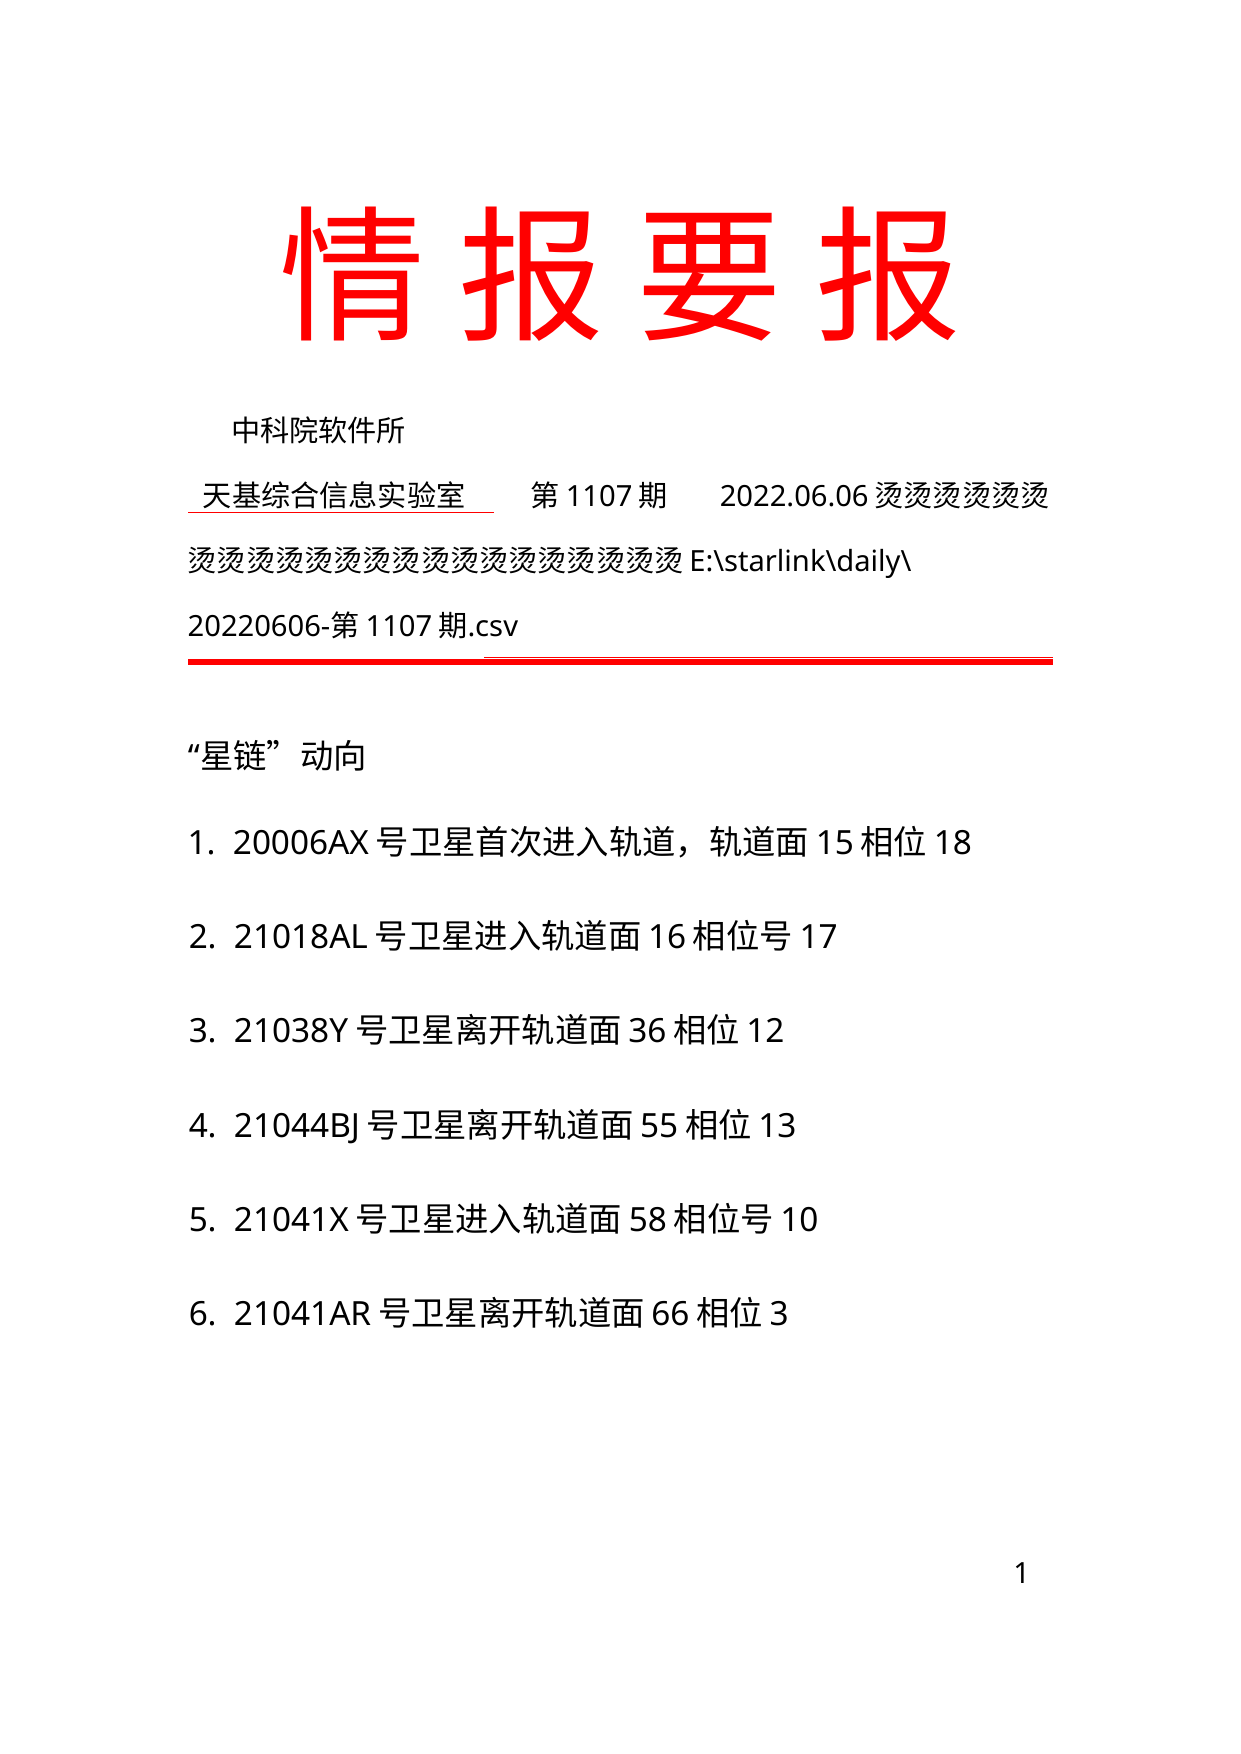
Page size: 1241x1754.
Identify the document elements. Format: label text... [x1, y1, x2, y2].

text 1. 20006AX号卫星首次进入轨道，轨道面15相位18 2. 21018AL号卫星进入轨道面16相位号17 3. 21038Y号卫星离开轨道面36相位12 4. 21044BJ号卫星离开轨道面55相位13 5. 21041X号卫星进入轨道面58相位号10 6. 21041AR号卫星离开轨道面66相位3 [187, 808, 1029, 1438]
text 天基综合信息实验室 第1107期 2022.06.06烫烫烫烫烫烫烫烫烫烫烫烫烫烫烫烫烫烫烫烫烫烫烫E:\starlink\daily\20220606-第1107期.csv [187, 462, 1053, 722]
text 中科院软件所 [187, 397, 1053, 462]
text 情 报 要 报 [187, 152, 1053, 380]
subtitle “星链”动向 [188, 722, 1029, 787]
